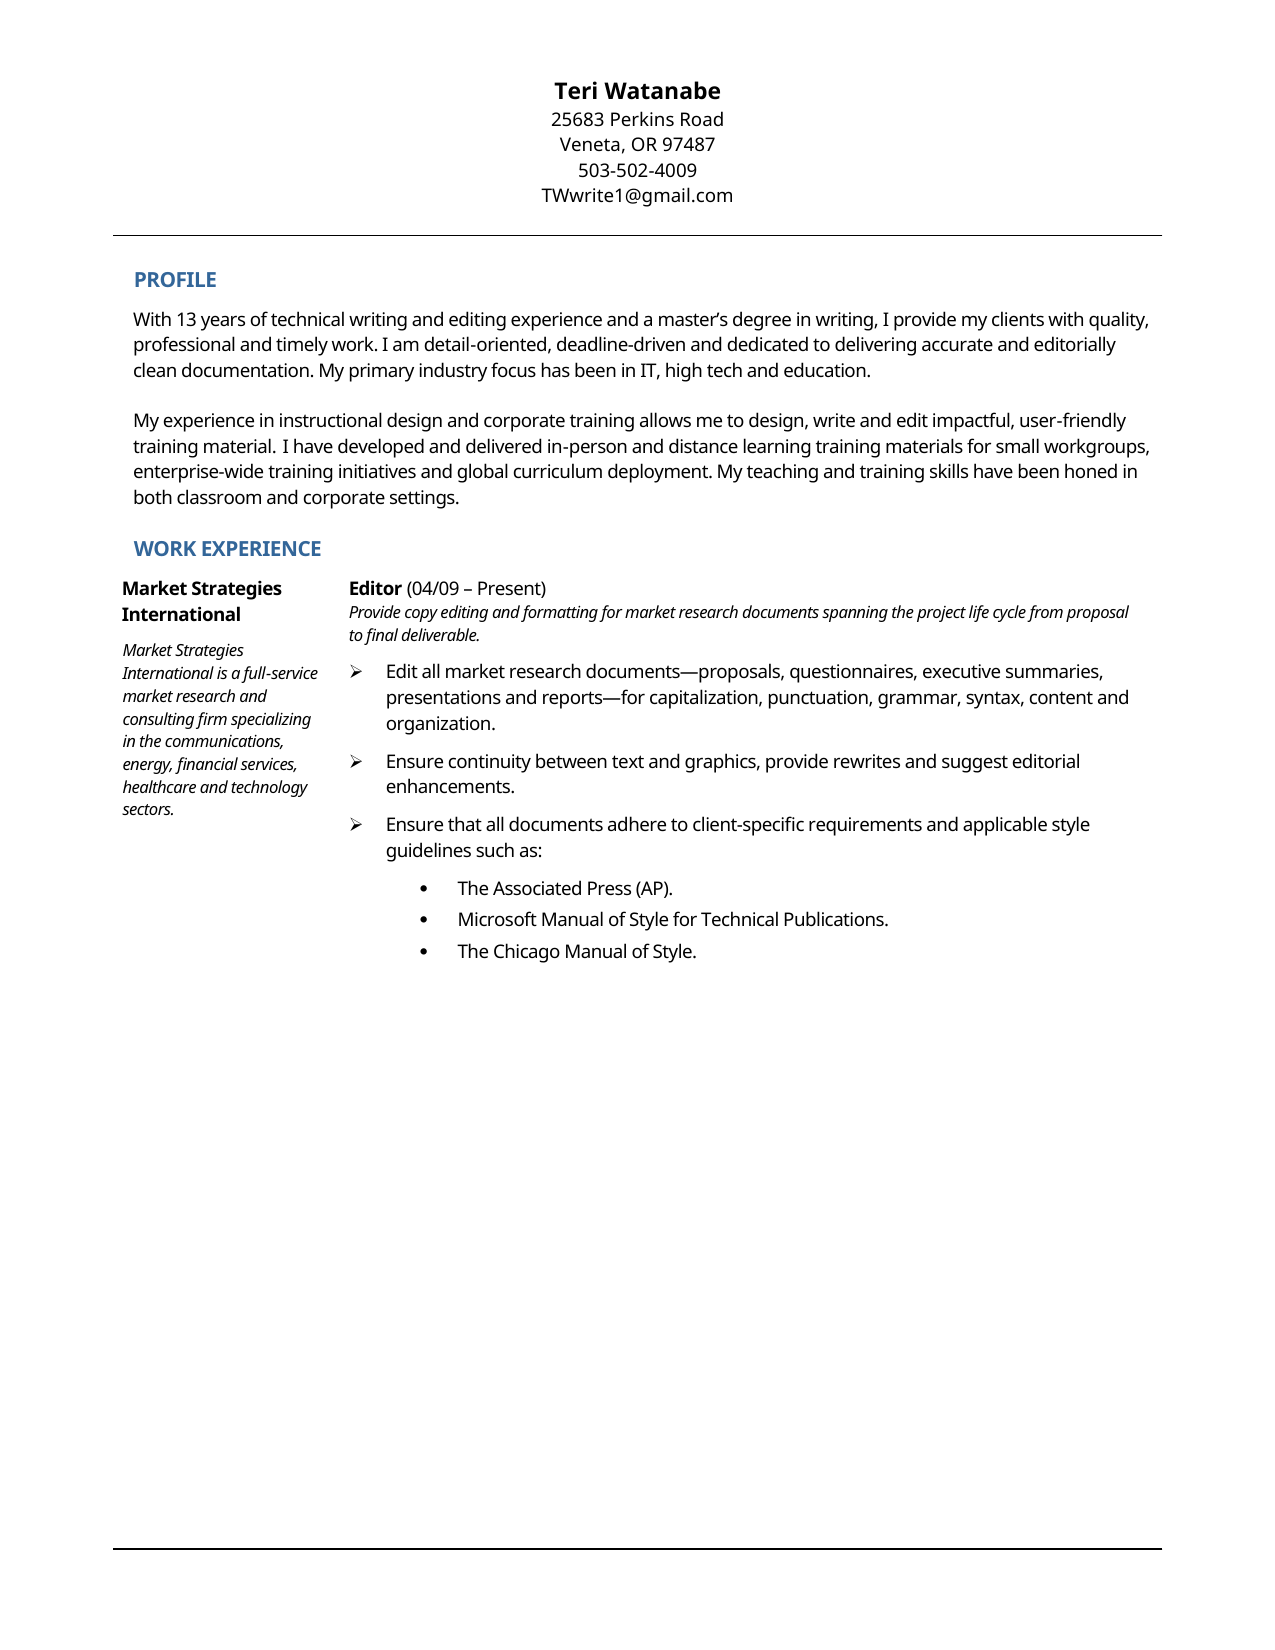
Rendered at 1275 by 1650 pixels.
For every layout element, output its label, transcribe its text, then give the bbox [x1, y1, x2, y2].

table_header Market Strategies International Market Strategies International is a full-service market research and consulting firm specializing in the communications, energy, financial services, healthcare and technology sectors. [101, 575, 337, 970]
text With 13 years of technical writing and editing experience and a master’s degree in writing, I provide my clients with quality, professional and timely work. I am detail-oriented, deadline-driven and dedicated to delivering accurate and editorially clean documentation. My primary industry focus has been in IT, high tech and education. [133, 306, 1162, 382]
table_header Editor (04/09 – Present) Provide copy editing and formatting for market research documents spanning the project life cycle from proposal to final deliverable. Edit all market research documents—proposals, questionnaires, executive summaries, presentations and reports—for capitalization, punctuation, grammar, syntax, content and organization. Ensure continuity between text and graphics, provide rewrites and suggest editorial enhancements. Ensure that all documents adhere to client-specific requirements and applicable style guidelines such as: The Associated Press (AP). Microsoft Manual of Style for Technical Publications. The Chicago Manual of Style. [337, 575, 1157, 970]
text PROFILE [133, 265, 1162, 293]
text My experience in instructional design and corporate training allows me to design, write and edit impactful, user-friendly training material. I have developed and delivered in-person and distance learning training materials for small workgroups, enterprise-wide training initiatives and global curriculum deployment. My teaching and training skills have been honed in both classroom and corporate settings. [133, 407, 1162, 509]
text WORK EXPERIENCE [133, 534, 1162, 563]
